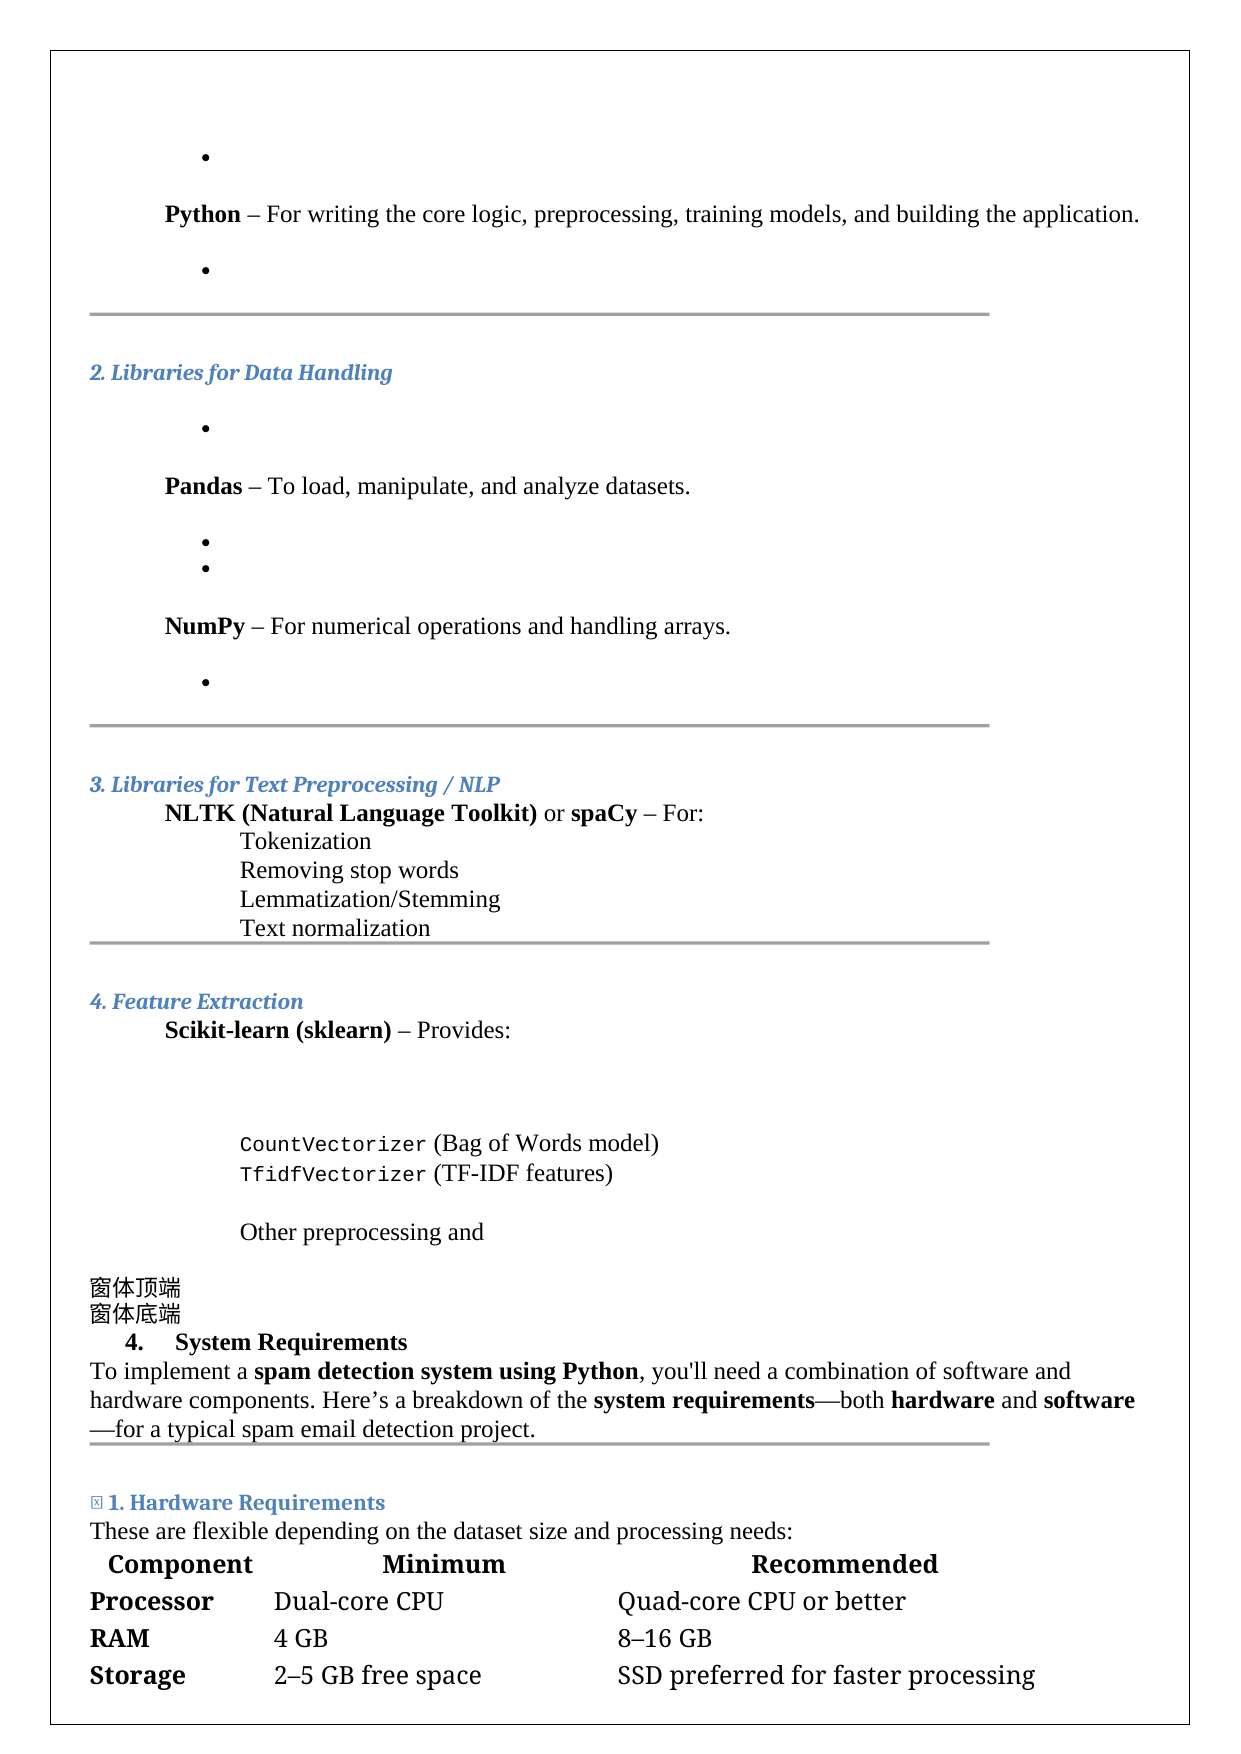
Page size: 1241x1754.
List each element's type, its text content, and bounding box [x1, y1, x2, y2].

subtitle 3. Libraries for Text Preprocessing / NLP [89, 771, 1151, 798]
text Lemmatization/Stemming [239, 884, 1151, 913]
text To implement a spam detection system using Python, you'll need a combination of software and hardware components. Here’s a breakdown of the system requirements—both hardware and software—for a typical spam email detection project. [89, 1356, 1151, 1442]
table_header Recommended [616, 1545, 1074, 1582]
text CountVectorizer (Bag of Words model) [239, 1128, 1151, 1158]
text NLTK (Natural Language Toolkit) or spaCy – For: [164, 798, 1151, 826]
subtitle 4. Feature Extraction [89, 989, 1151, 1015]
table_cell RAM [88, 1619, 272, 1656]
text Tokenization [239, 826, 1151, 855]
text NumPy – For numerical operations and handling arrays. [164, 611, 1151, 639]
table_cell 8–16 GB [616, 1619, 1074, 1656]
table_cell SSD preferred for faster processing [616, 1656, 1074, 1693]
table_cell 2–5 GB free space [272, 1656, 616, 1693]
text Scikit-learn (sklearn) – Provides: [164, 1015, 1151, 1044]
subtitle ✅ 1. Hardware Requirements [89, 1489, 1151, 1516]
table_header Component [88, 1545, 272, 1582]
text TfidfVectorizer (TF-IDF features) [239, 1158, 1151, 1188]
text Text normalization [239, 913, 1151, 941]
table_cell Processor [88, 1582, 272, 1619]
text Pandas – To load, manipulate, and analyze datasets. [164, 471, 1151, 500]
subtitle 4. System Requirements [112, 1327, 1151, 1356]
text Removing stop words [239, 855, 1151, 884]
table_cell Quad-core CPU or better [616, 1582, 1074, 1619]
table_header Minimum [272, 1545, 616, 1582]
text These are flexible depending on the dataset size and processing needs: [89, 1516, 1151, 1545]
subtitle 2. Libraries for Data Handling [89, 360, 1151, 386]
table_cell 4 GB [272, 1619, 616, 1656]
text Python – For writing the core logic, preprocessing, training models, and building the application. [164, 199, 1151, 228]
table_cell Storage [88, 1656, 272, 1693]
text Other preprocessing and [239, 1217, 1151, 1246]
table_cell Dual-core CPU [272, 1582, 616, 1619]
